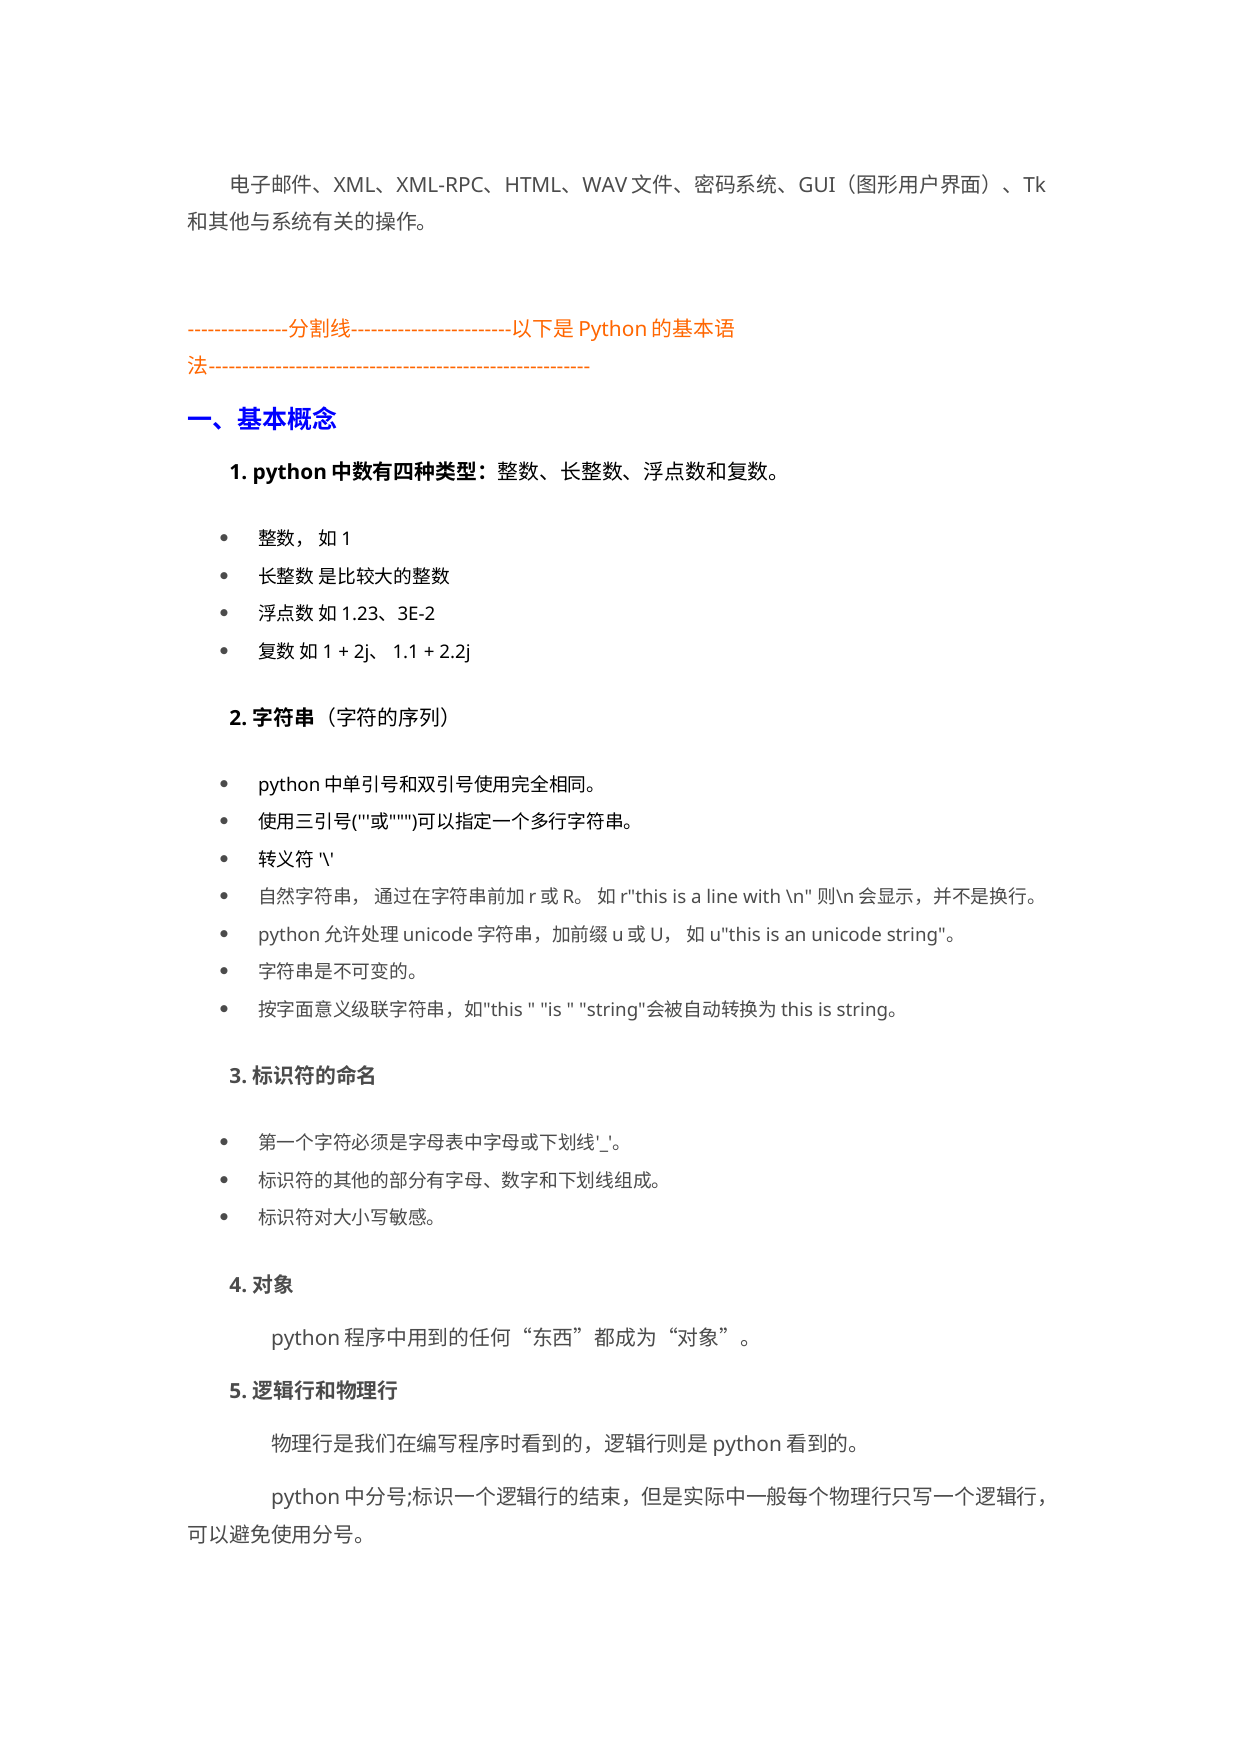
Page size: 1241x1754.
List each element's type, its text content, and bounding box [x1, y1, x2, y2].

text 3. 标识符的命名 [187, 1056, 1053, 1094]
list python允许处理unicode字符串，加前缀u或U， 如 u"this is an unicode string"。 [220, 914, 1053, 952]
list 浮点数 如 1.23、3E-2 [220, 594, 1053, 631]
list python中单引号和双引号使用完全相同。 [220, 764, 1053, 802]
list 整数， 如 1 [220, 519, 1053, 556]
text 2. 字符串（字符的序列） [187, 698, 1053, 735]
text 1. python中数有四种类型：整数、长整数、浮点数和复数。 [187, 452, 1053, 489]
list 第一个字符必须是字母表中字母或下划线'_'。 [220, 1123, 1053, 1160]
list 标识符的其他的部分有字母、数字和下划线组成。 [220, 1160, 1053, 1198]
text 物理行是我们在编写程序时看到的，逻辑行则是python看到的。 [187, 1424, 1053, 1461]
text python中分号;标识一个逻辑行的结束，但是实际中一般每个物理行只写一个逻辑行，可以避免使用分号。 [187, 1477, 1053, 1552]
list 字符串是不可变的。 [220, 952, 1053, 989]
text 5. 逻辑行和物理行 [187, 1371, 1053, 1408]
text ---------------分割线------------------------以下是Python的基本语法--------------------------------------------------------- [187, 308, 1053, 383]
text 一、基本概念 [187, 399, 1053, 436]
list 按字面意义级联字符串，如"this " "is " "string"会被自动转换为this is string。 [220, 989, 1053, 1027]
list 转义符 '\' [220, 839, 1053, 877]
list 自然字符串， 通过在字符串前加r或R。 如 r"this is a line with \n" 则\n会显示，并不是换行。 [220, 877, 1053, 914]
text 电子邮件、XML、XML-RPC、HTML、WAV文件、密码系统、GUI（图形用户界面）、Tk和其他与系统有关的操作。 [187, 164, 1053, 239]
text python程序中用到的任何“东西”都成为“对象”。 [187, 1318, 1053, 1355]
list 复数 如 1 + 2j、 1.1 + 2.2j [220, 631, 1053, 669]
list 长整数 是比较大的整数 [220, 556, 1053, 594]
text 4. 对象 [187, 1264, 1053, 1302]
list 使用三引号('''或""")可以指定一个多行字符串。 [220, 802, 1053, 839]
list 标识符对大小写敏感。 [220, 1198, 1053, 1235]
